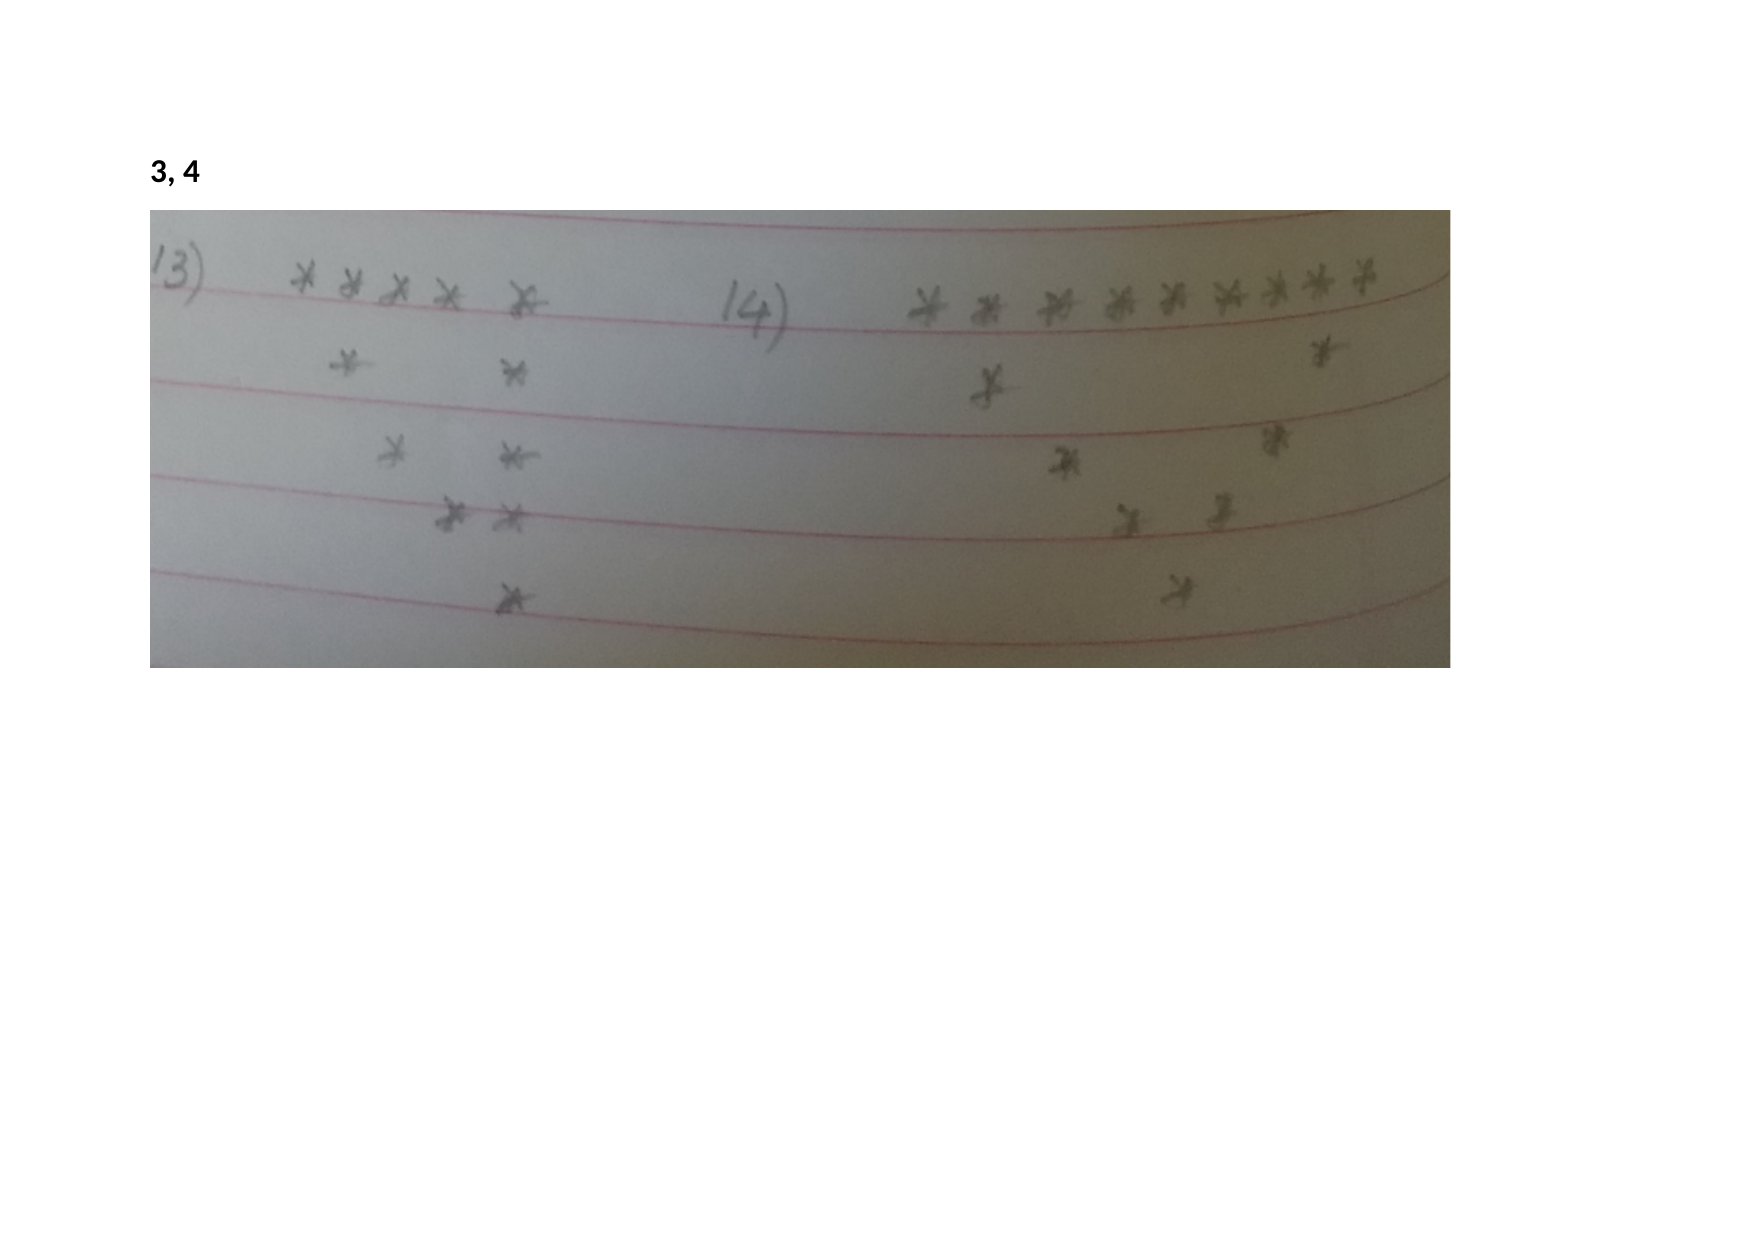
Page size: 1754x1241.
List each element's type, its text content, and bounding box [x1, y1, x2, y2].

picture [150, 210, 1451, 668]
text 3, 4 [150, 150, 1604, 191]
